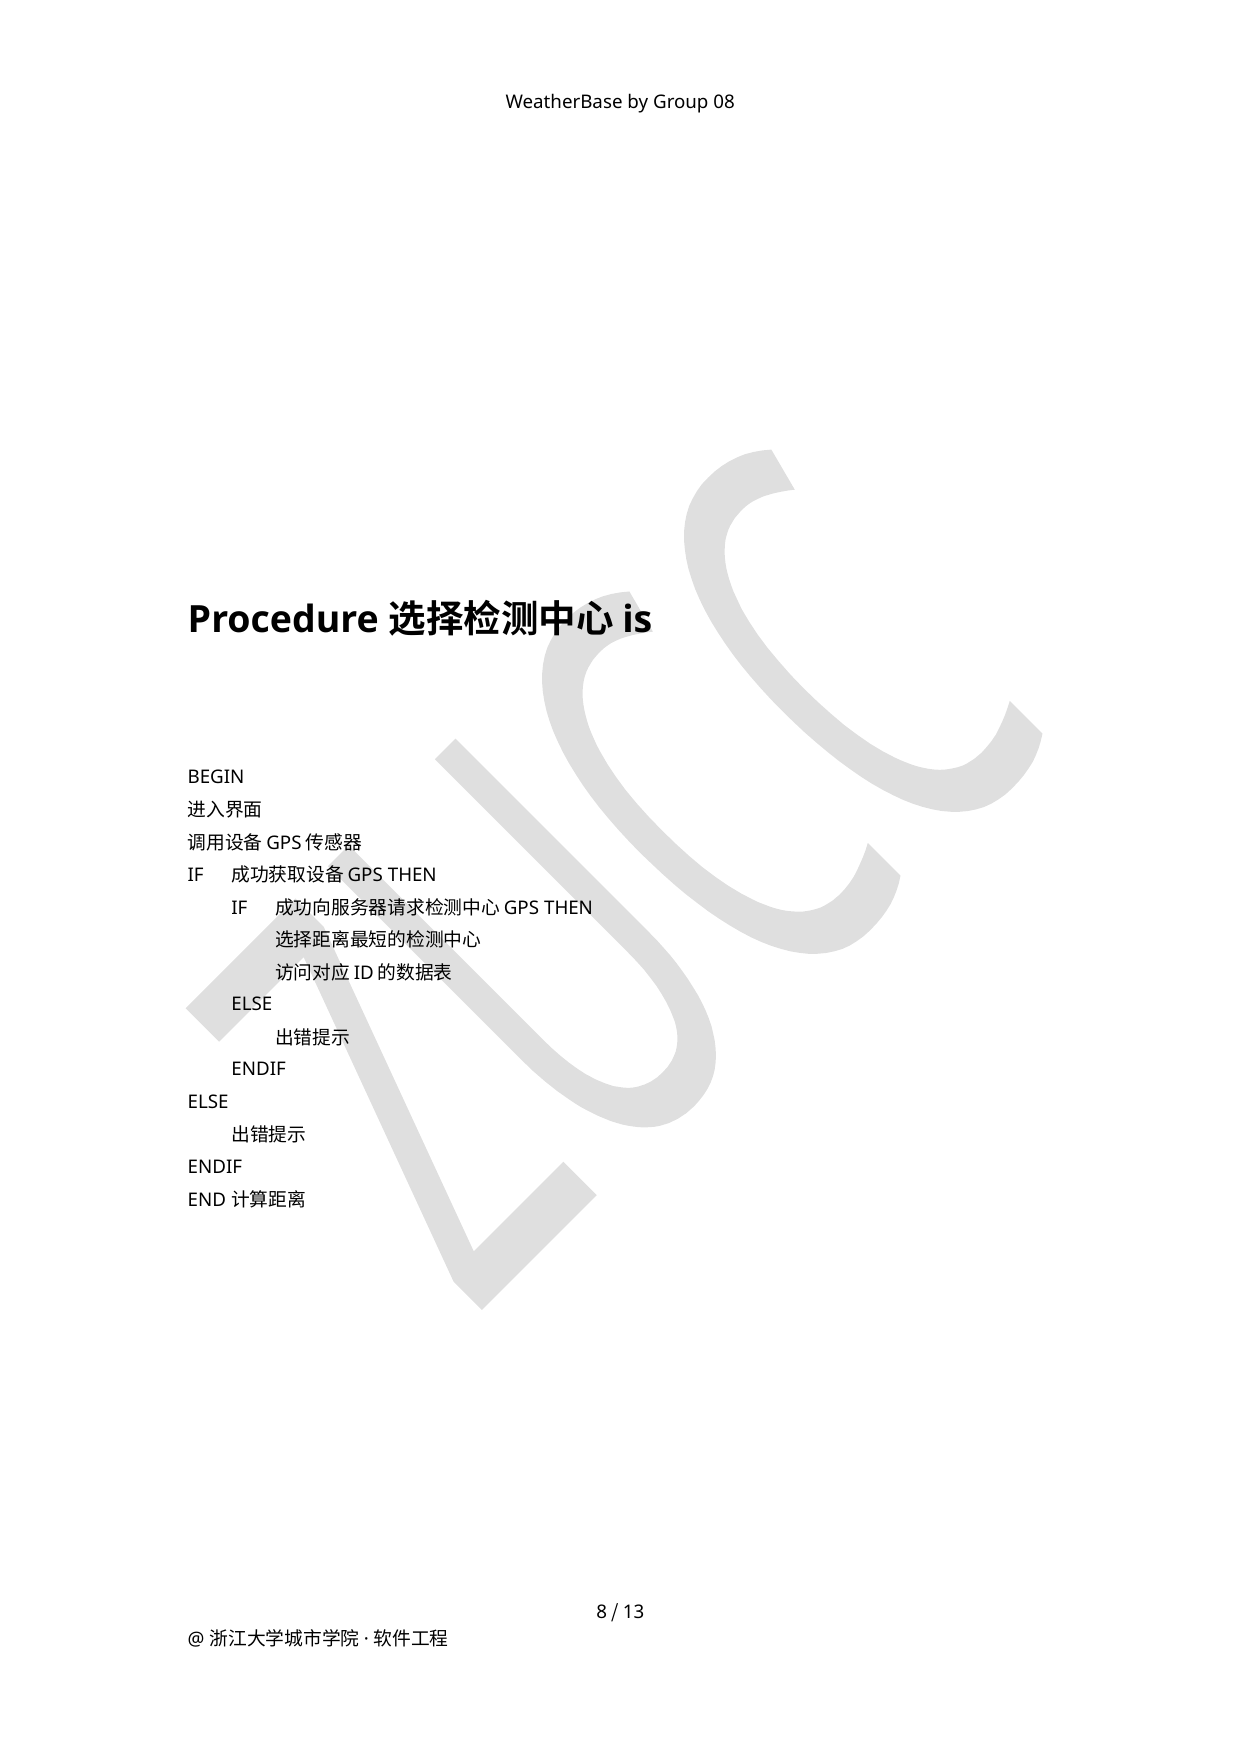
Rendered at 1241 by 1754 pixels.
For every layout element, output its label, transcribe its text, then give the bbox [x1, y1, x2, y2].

text BEGIN [187, 760, 1053, 792]
text IF 成功获取设备GPS THEN [187, 857, 1053, 890]
text 进入界面 [187, 792, 1053, 825]
subtitle Procedure 选择检测中心 is [187, 583, 1053, 648]
text ELSE [187, 1085, 1053, 1117]
text END 计算距离 [187, 1182, 1053, 1215]
text IF 成功向服务器请求检测中心GPS THEN [187, 890, 1053, 922]
text 选择距离最短的检测中心 [187, 922, 1053, 955]
text 出错提示 [187, 1020, 1053, 1052]
text 调用设备GPS传感器 [187, 825, 1053, 857]
text 访问对应ID的数据表 [187, 955, 1053, 987]
text ENDIF [187, 1150, 1053, 1182]
text ELSE [187, 987, 1053, 1020]
text 出错提示 [187, 1117, 1053, 1150]
text ENDIF [187, 1052, 1053, 1085]
